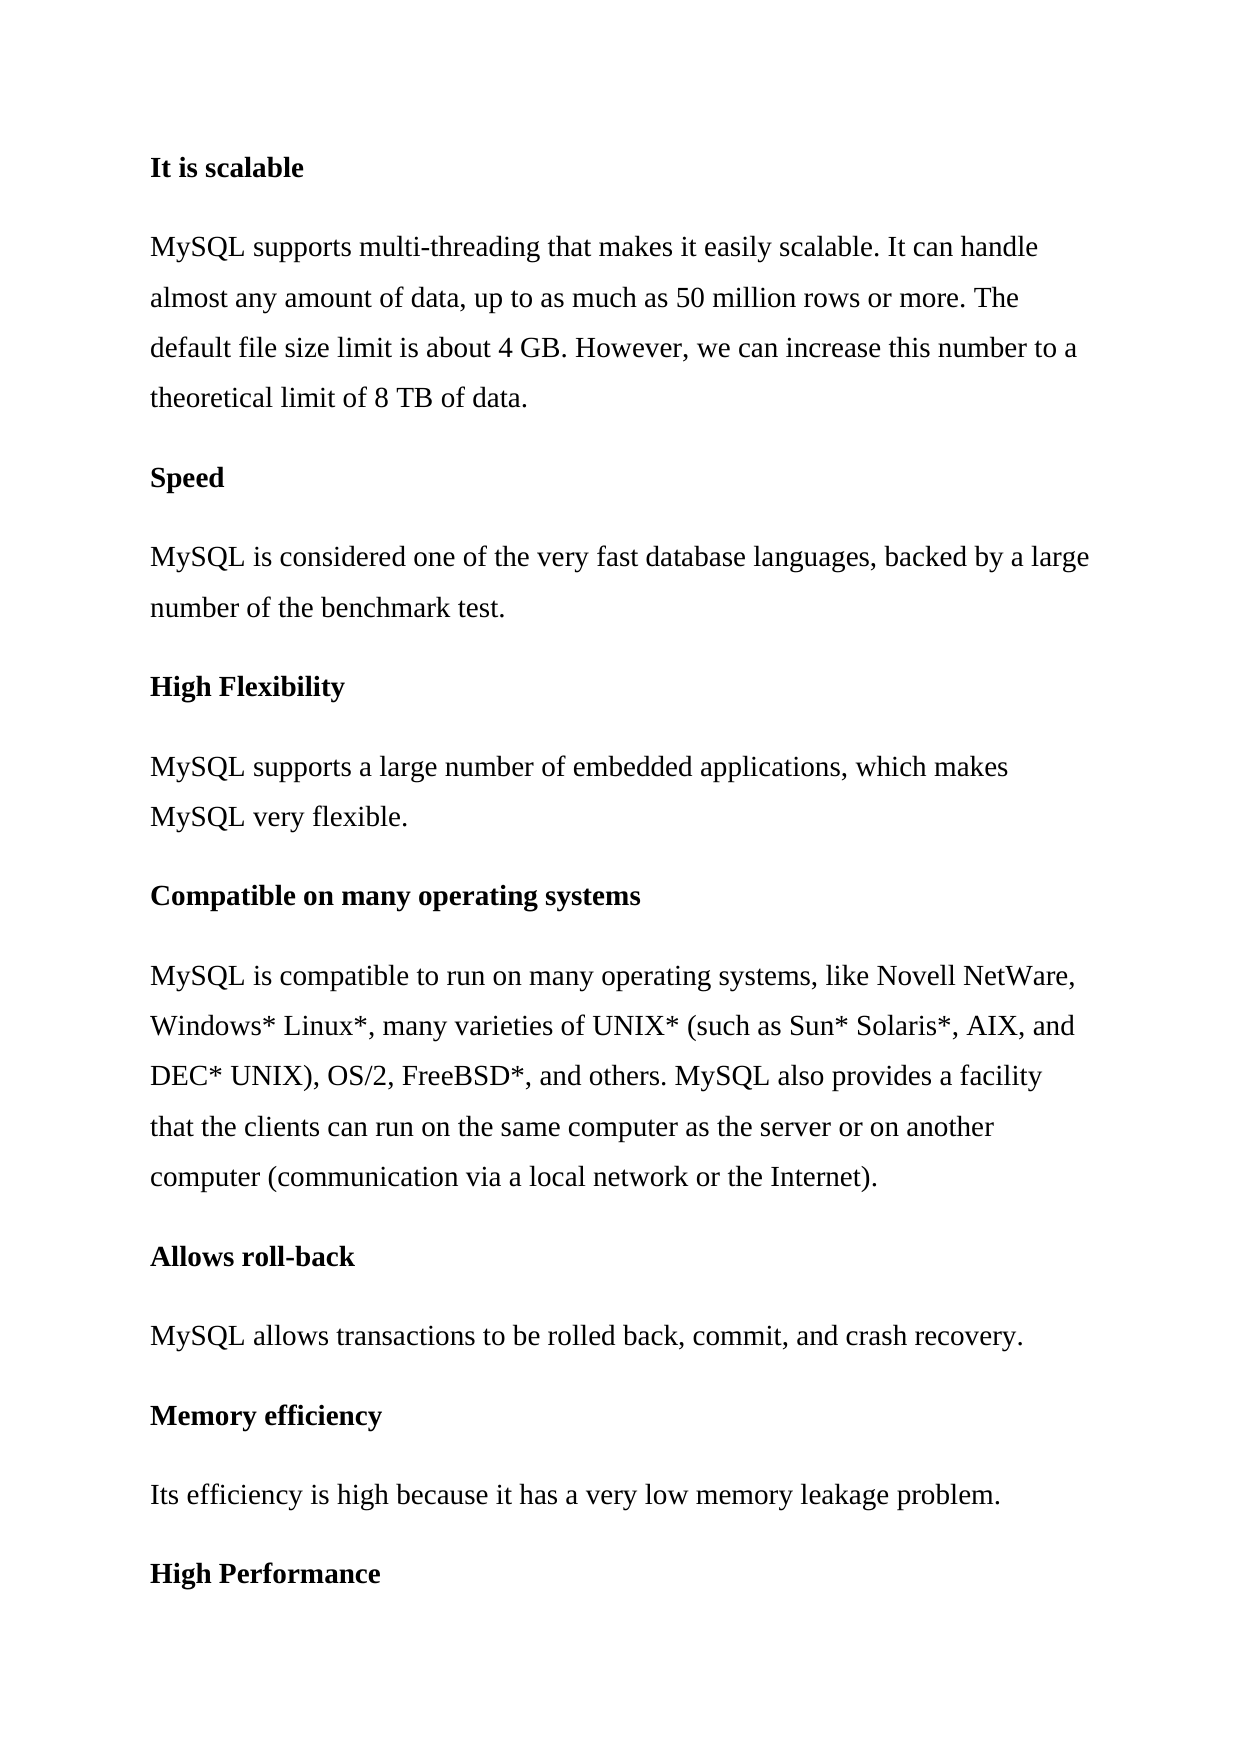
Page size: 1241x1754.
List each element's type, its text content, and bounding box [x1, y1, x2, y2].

text It is scalable [150, 150, 1090, 183]
text MySQL supports a large number of embedded applications, which makes MySQL very flexible. [150, 749, 1090, 832]
text Allows roll-back [150, 1239, 1090, 1272]
text MySQL is compatible to run on many operating systems, like Novell NetWare, Windows* Linux*, many varieties of UNIX* (such as Sun* Solaris*, AIX, and DEC* UNIX), OS/2, FreeBSD*, and others. MySQL also provides a facility that the clients can run on the same computer as the server or on another computer (communication via a local network or the Internet). [150, 958, 1090, 1193]
text High Flexibility [150, 669, 1090, 703]
text MySQL is considered one of the very fast database languages, backed by a large number of the benchmark test. [150, 539, 1090, 623]
text MySQL allows transactions to be rolled back, commit, and crash recovery. [150, 1318, 1090, 1352]
text Compatible on many operating systems [150, 878, 1090, 912]
text Its efficiency is high because it has a very low memory leakage problem. [150, 1477, 1090, 1511]
text Memory efficiency [150, 1398, 1090, 1431]
text MySQL supports multi-threading that makes it easily scalable. It can handle almost any amount of data, up to as much as 50 million rows or more. The default file size limit is about 4 GB. However, we can increase this number to a theoretical limit of 8 TB of data. [150, 229, 1090, 414]
text Speed [150, 460, 1090, 493]
text High Performance [150, 1557, 1090, 1590]
